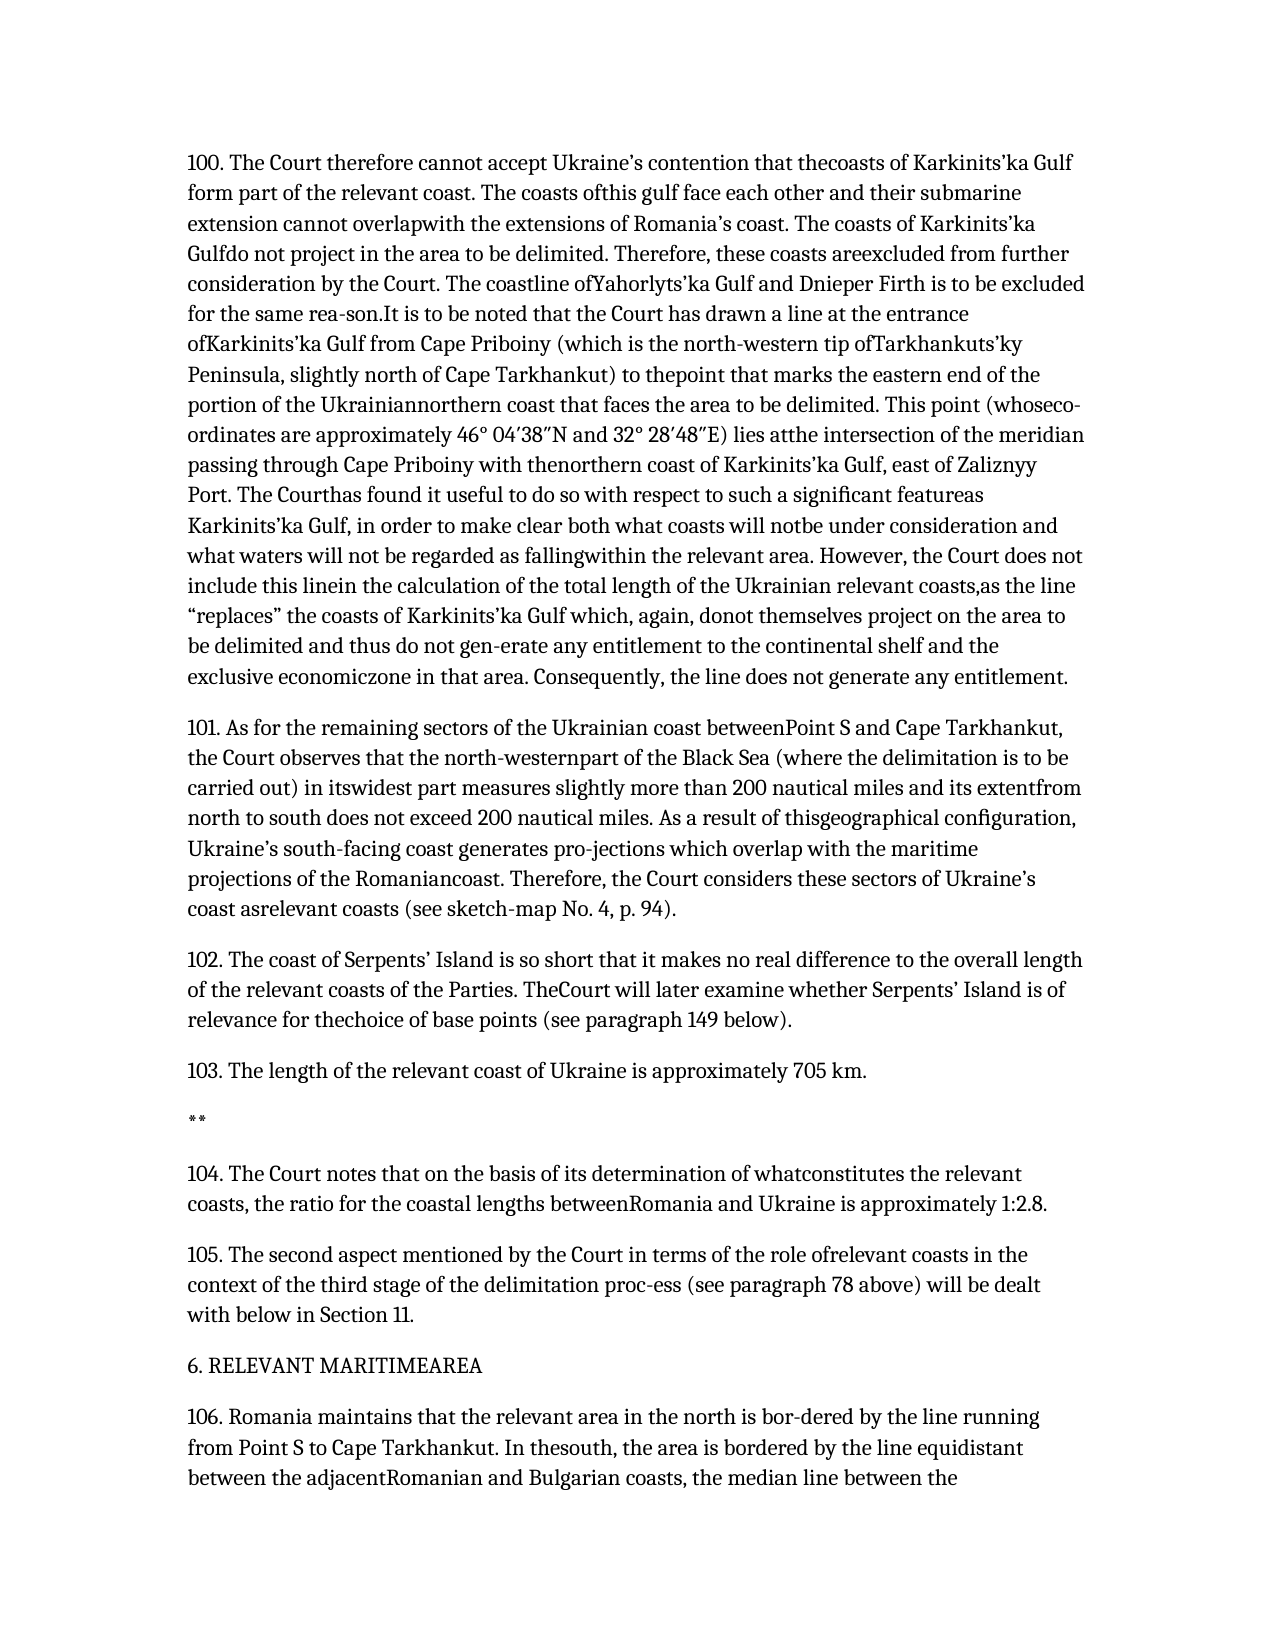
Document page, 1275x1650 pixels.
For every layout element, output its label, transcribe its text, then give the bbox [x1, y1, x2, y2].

text 100. The Court therefore cannot accept Ukraine’s contention that thecoasts of Karkinits’ka Gulf form part of the relevant coast. The coasts ofthis gulf face each other and their submarine extension cannot overlapwith the extensions of Romania’s coast. The coasts of Karkinits’ka Gulfdo not project in the area to be delimited. Therefore, these coasts areexcluded from further consideration by the Court. The coastline ofYahorlyts’ka Gulf and Dnieper Firth is to be excluded for the same rea-son.It is to be noted that the Court has drawn a line at the entrance ofKarkinits’ka Gulf from Cape Priboiny (which is the north-western tip ofTarkhankuts’ky Peninsula, slightly north of Cape Tarkhankut) to thepoint that marks the eastern end of the portion of the Ukrainiannorthern coast that faces the area to be delimited. This point (whoseco-ordinates are approximately 46° 04′38″N and 32° 28′48″E) lies atthe intersection of the meridian passing through Cape Priboiny with thenorthern coast of Karkinits’ka Gulf, east of Zaliznyy Port. The Courthas found it useful to do so with respect to such a signiﬁcant featureas Karkinits’ka Gulf, in order to make clear both what coasts will notbe under consideration and what waters will not be regarded as fallingwithin the relevant area. However, the Court does not include this linein the calculation of the total length of the Ukrainian relevant coasts,as the line “replaces” the coasts of Karkinits’ka Gulf which, again, donot themselves project on the area to be delimited and thus do not gen-erate any entitlement to the continental shelf and the exclusive economiczone in that area. Consequently, the line does not generate any entitlement. [187, 150, 1087, 690]
text 101. As for the remaining sectors of the Ukrainian coast betweenPoint S and Cape Tarkhankut, the Court observes that the north-westernpart of the Black Sea (where the delimitation is to be carried out) in itswidest part measures slightly more than 200 nautical miles and its extentfrom north to south does not exceed 200 nautical miles. As a result of thisgeographical conﬁguration, Ukraine’s south-facing coast generates pro-jections which overlap with the maritime projections of the Romaniancoast. Therefore, the Court considers these sectors of Ukraine’s coast asrelevant coasts (see sketch-map No. 4, p. 94). [187, 714, 1087, 922]
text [187, 1404, 1087, 1491]
text 6. RELEVANT MARITIMEAREA [187, 1353, 1087, 1379]
text ** [187, 1109, 1087, 1136]
text 105. The second aspect mentioned by the Court in terms of the role ofrelevant coasts in the context of the third stage of the delimitation proc-ess (see paragraph 78 above) will be dealt with below in Section 11. [187, 1242, 1087, 1328]
text 103. The length of the relevant coast of Ukraine is approximately 705 km. [187, 1058, 1087, 1085]
text 104. The Court notes that on the basis of its determination of whatconstitutes the relevant coasts, the ratio for the coastal lengths betweenRomania and Ukraine is approximately 1:2.8. [187, 1160, 1087, 1217]
text 102. The coast of Serpents’ Island is so short that it makes no real difference to the overall length of the relevant coasts of the Parties. TheCourt will later examine whether Serpents’ Island is of relevance for thechoice of base points (see paragraph 149 below). [187, 947, 1087, 1034]
